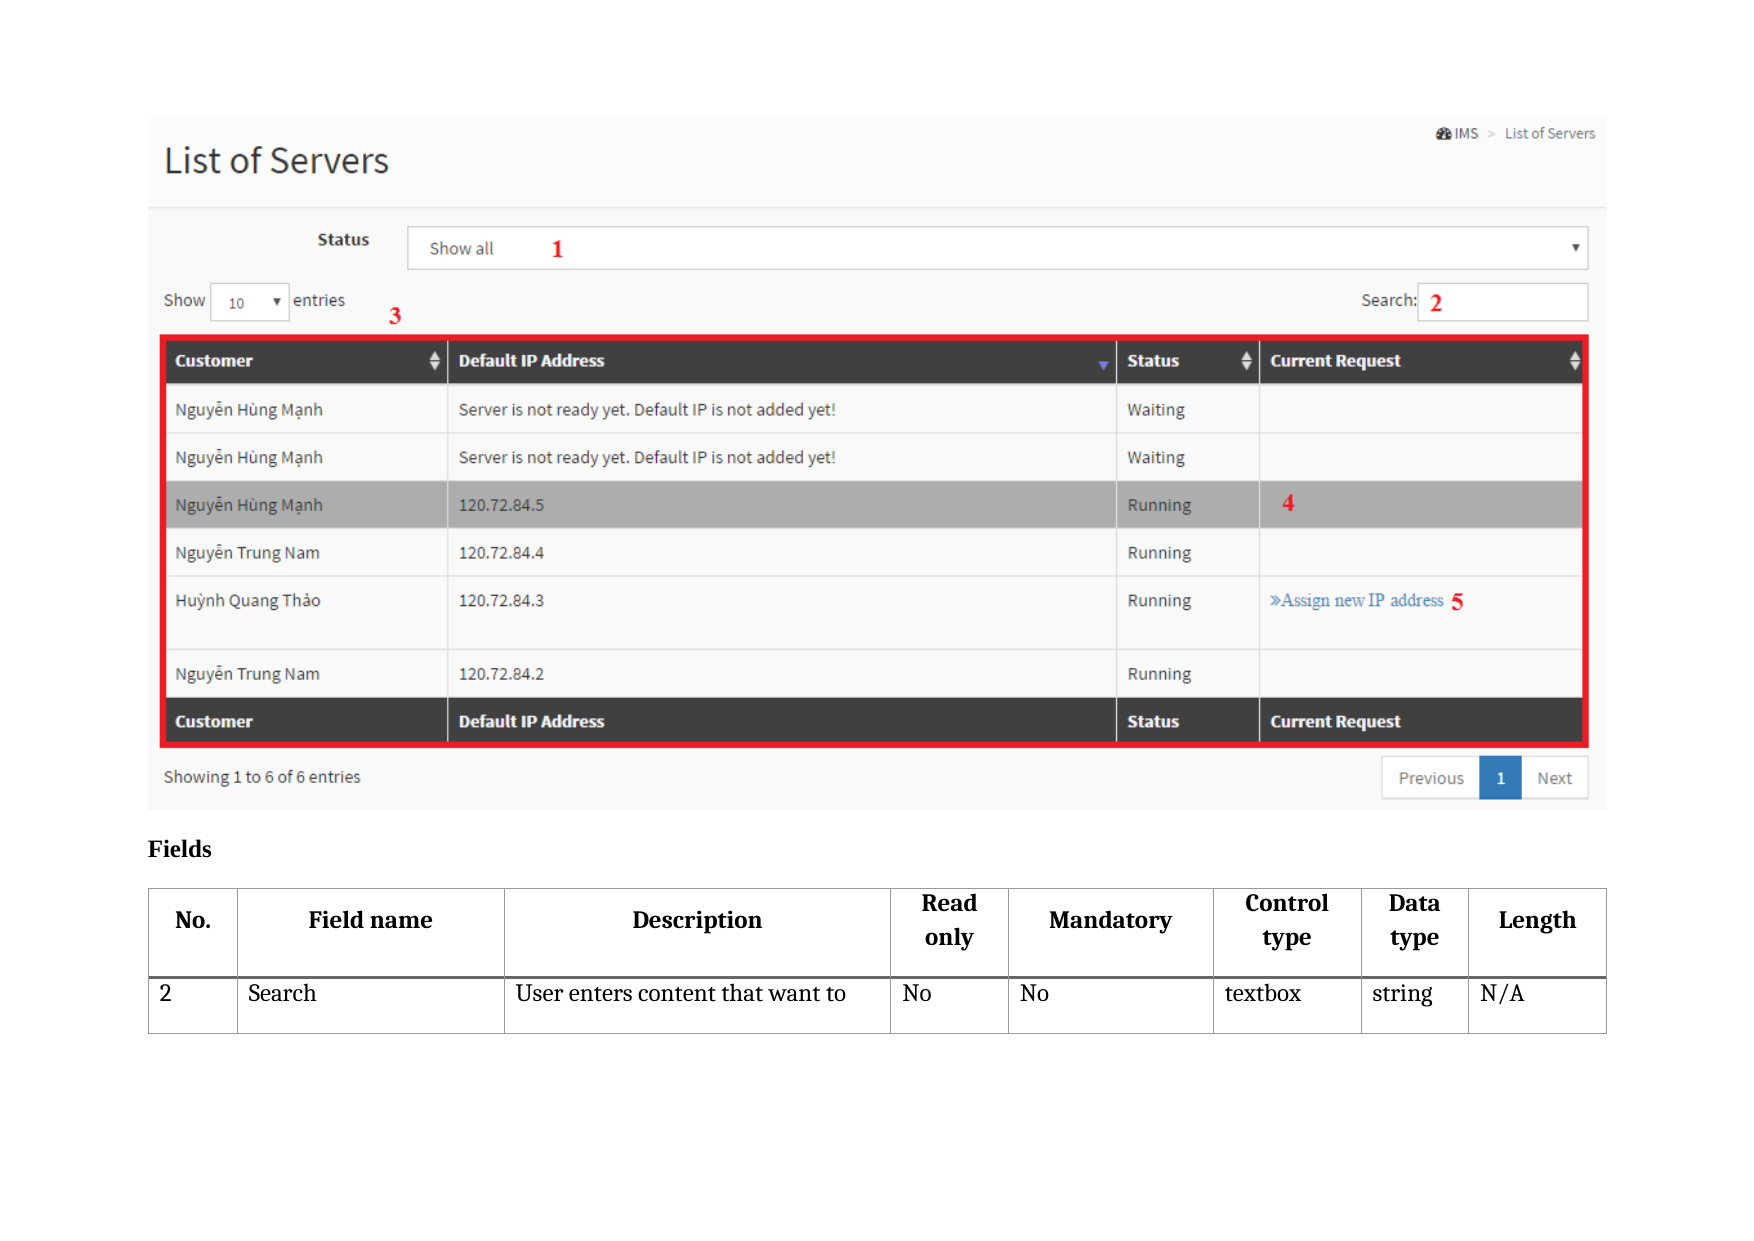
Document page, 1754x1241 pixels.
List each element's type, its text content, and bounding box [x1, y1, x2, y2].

table_cell 2 [149, 979, 237, 1032]
table_cell N/A [1469, 979, 1606, 1032]
table_cell string [1362, 979, 1468, 1032]
table_cell No [1009, 979, 1213, 1032]
table_header Read only [891, 889, 1008, 976]
table_header Length [1469, 889, 1606, 976]
table_header Description [505, 889, 890, 976]
table_header Mandatory [1009, 889, 1213, 976]
table_cell textbox [1214, 979, 1361, 1032]
table_header Data type [1362, 889, 1468, 976]
picture [147, 118, 1607, 810]
table_header Control type [1214, 889, 1361, 976]
table_header No. [149, 889, 237, 976]
table_header Field name [238, 889, 504, 976]
table_cell No [891, 979, 1008, 1032]
table_cell User enters content that want to search [505, 979, 890, 1032]
table_cell Search [238, 979, 504, 1032]
text Fields [148, 834, 1606, 863]
